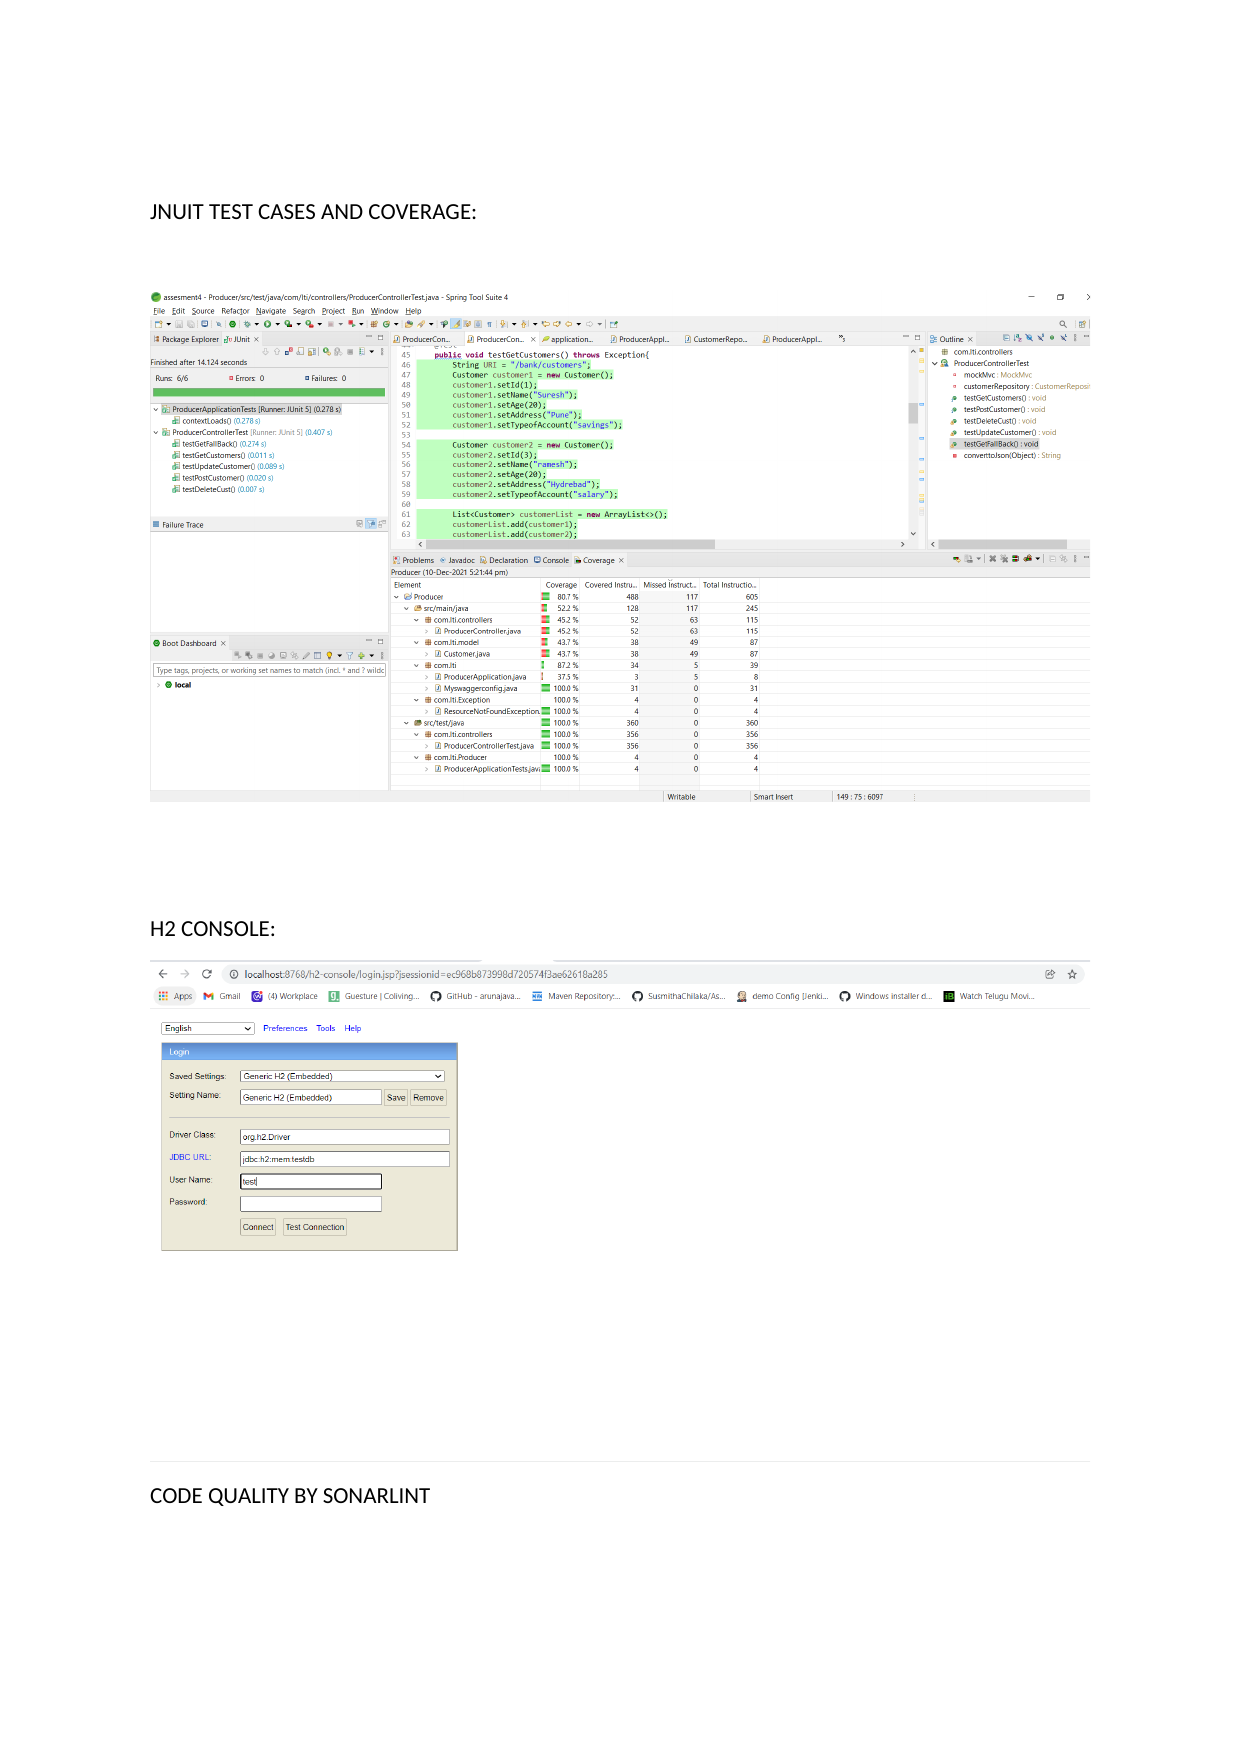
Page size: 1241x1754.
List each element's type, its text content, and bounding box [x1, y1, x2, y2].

text CODE QUALITY BY SONARLINT [150, 1481, 1090, 1509]
text H2 CONSOLE: [150, 914, 1090, 942]
picture [150, 290, 1091, 802]
text JNUIT TEST CASES AND COVERAGE: [150, 197, 1090, 225]
picture [150, 960, 1091, 1462]
